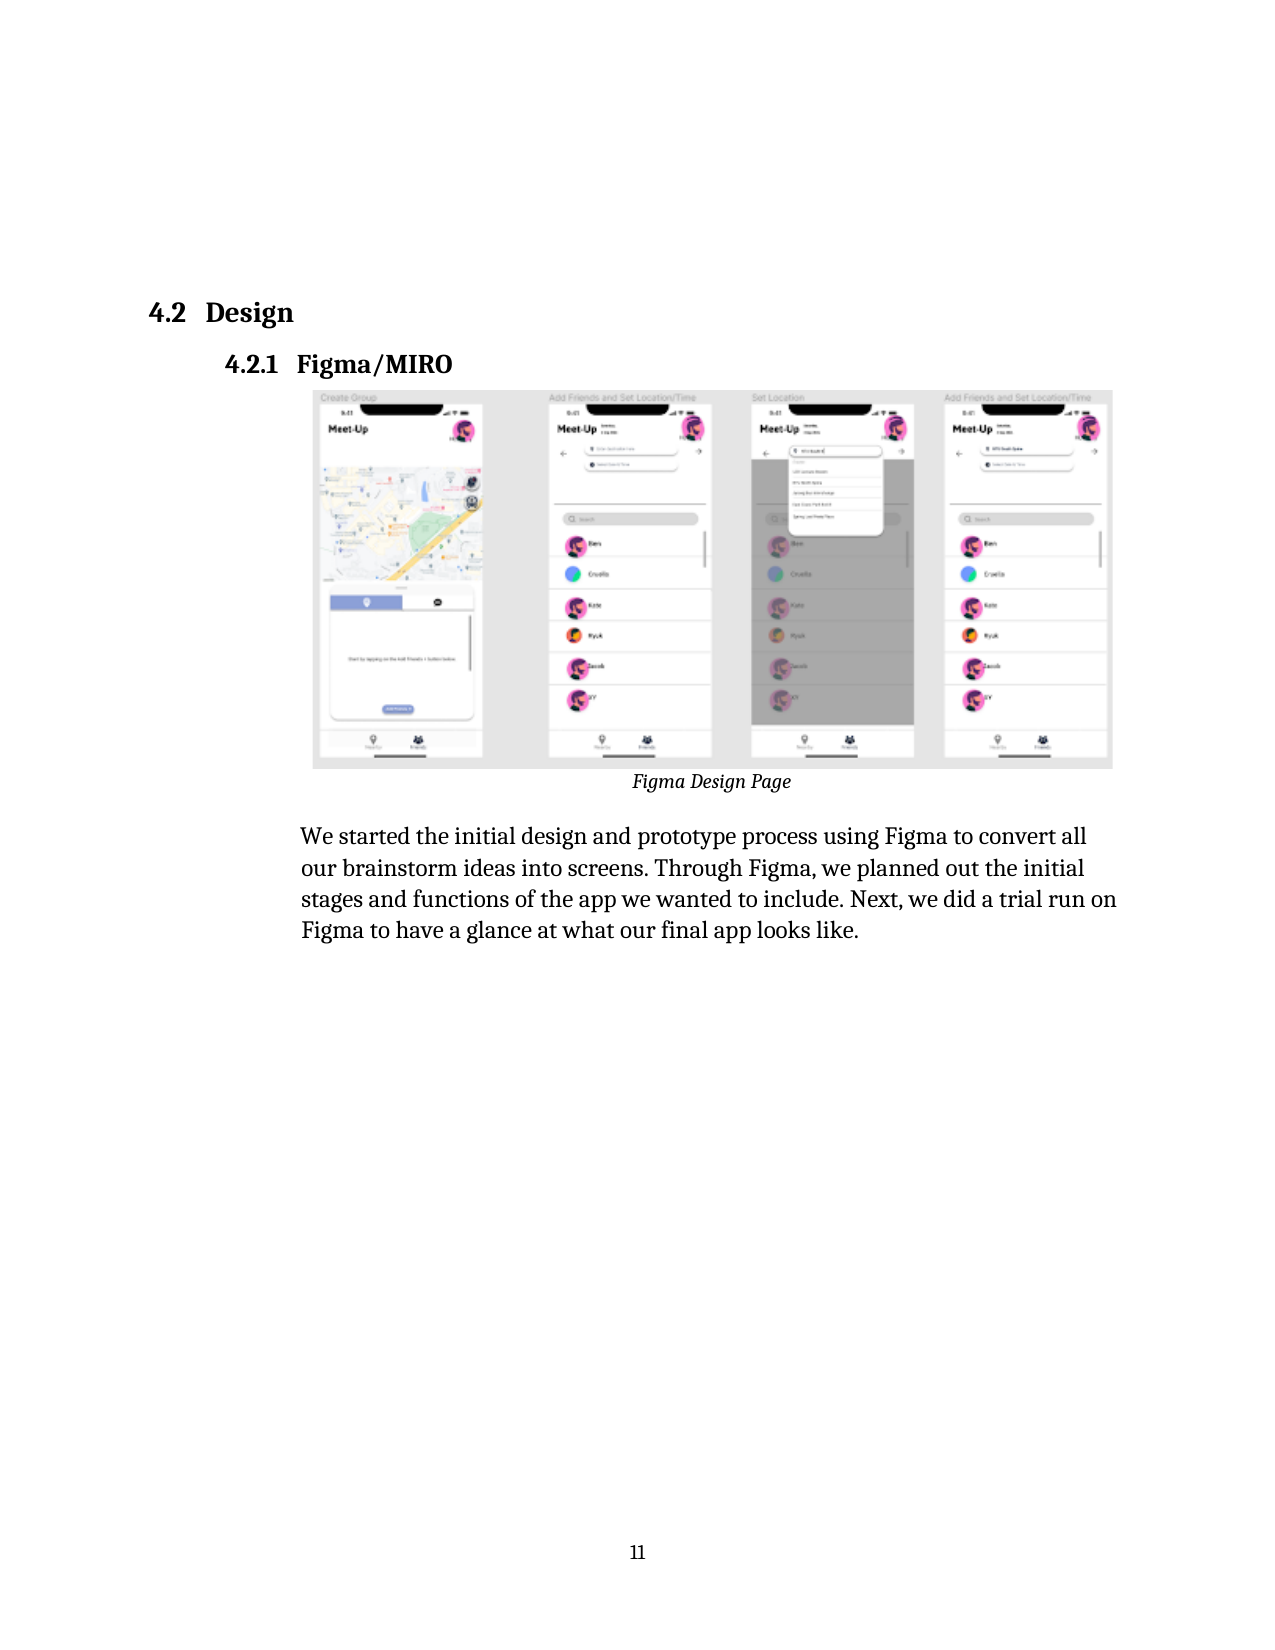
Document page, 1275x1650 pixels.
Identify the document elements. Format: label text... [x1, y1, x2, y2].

text Figma Design Page [300, 770, 1125, 794]
subtitle 4.2 Design [148, 297, 1125, 330]
picture [312, 390, 1113, 769]
subtitle 4.2.1 Figma/MIRO [225, 349, 1125, 380]
text We started the initial design and prototype process using Figma to convert all our brainstorm ideas into screens. Through Figma, we planned out the initial stages and functions of the app we wanted to include. Next, we did a trial run on Figma to have a glance at what our final app looks like. [300, 822, 1125, 945]
